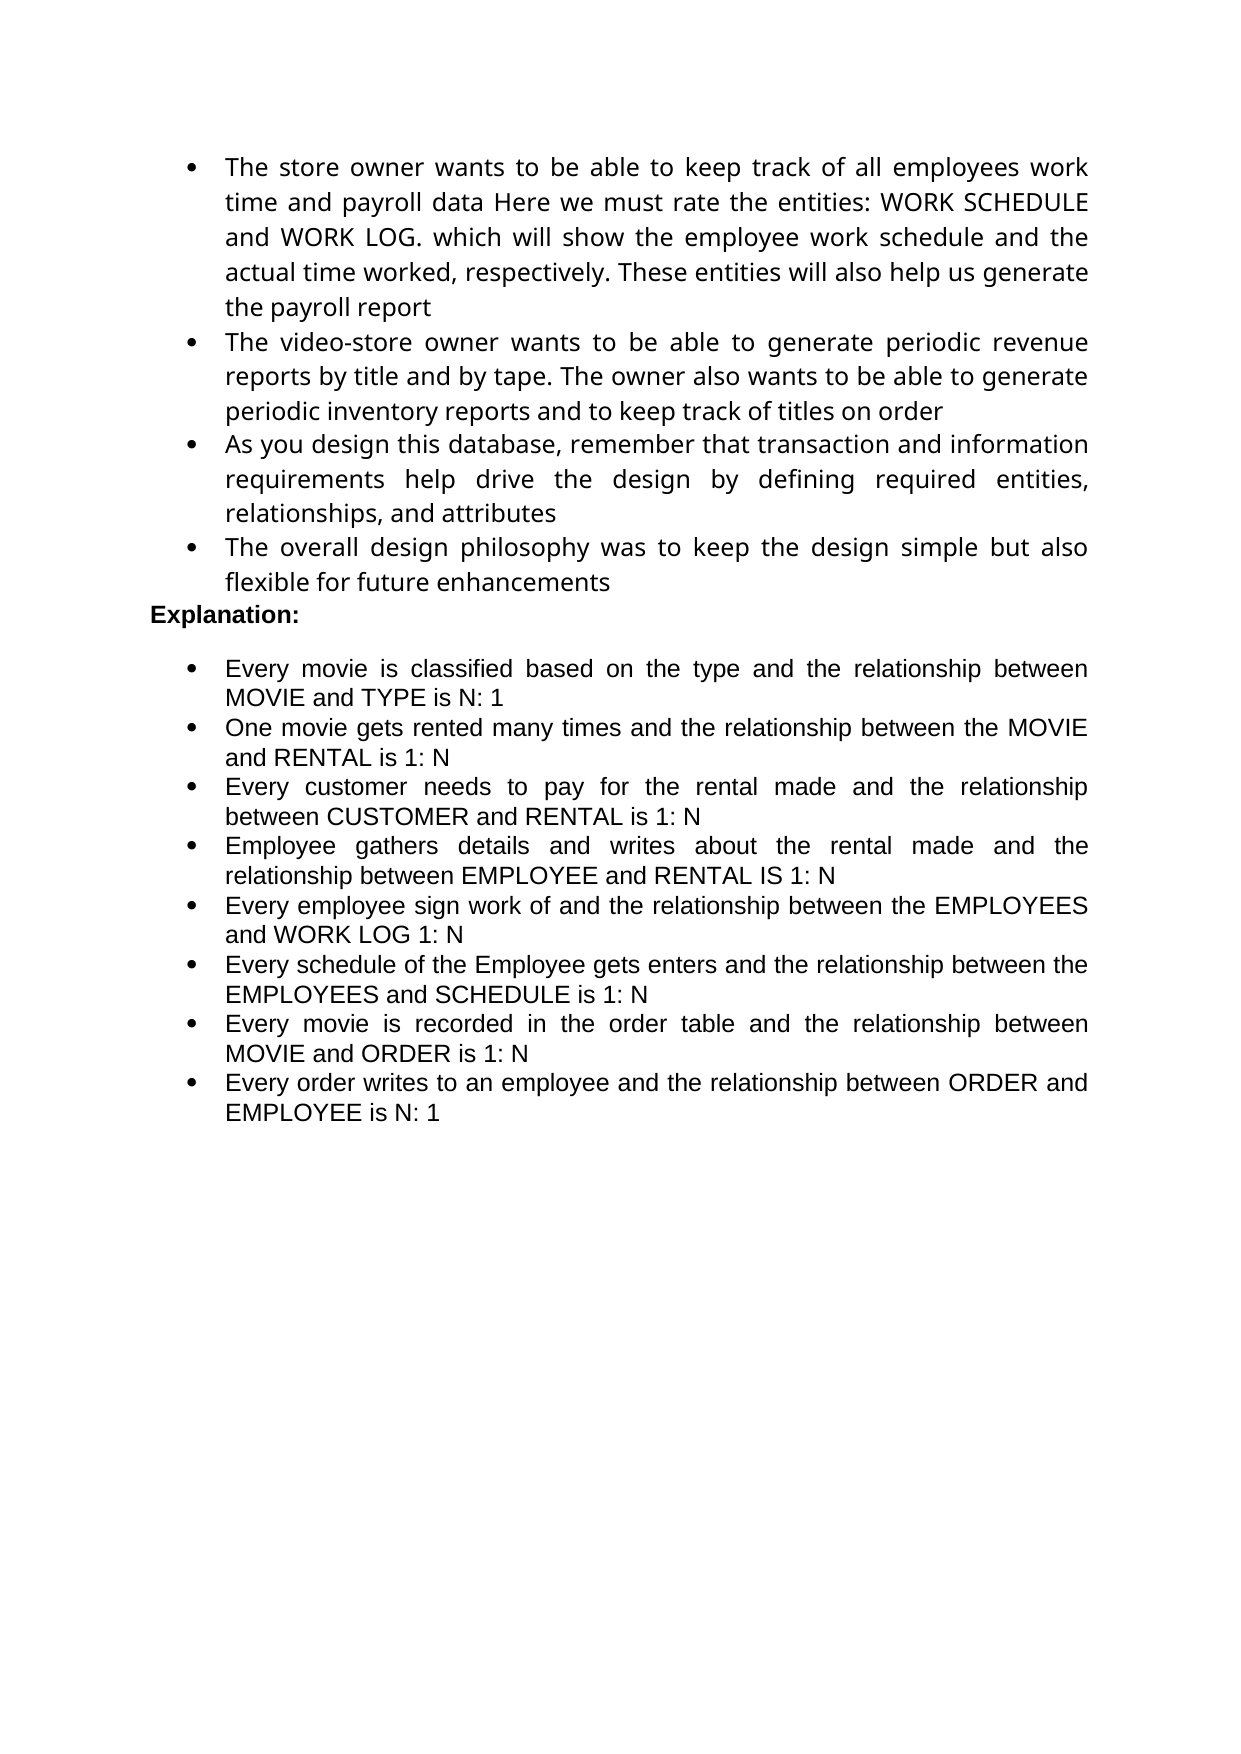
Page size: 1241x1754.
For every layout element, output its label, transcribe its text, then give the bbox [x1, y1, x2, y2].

list The store owner wants to be able to keep track of all employees work time and payroll data Here we must rate the entities: WORK SCHEDULE and WORK LOG. which will show the employee work schedule and the actual time worked, respectively. These entities will also help us generate the payroll report [187, 150, 1090, 324]
list The video-store owner wants to be able to generate periodic revenue reports by title and by tape. The owner also wants to be able to generate periodic inventory reports and to keep track of titles on order [187, 325, 1090, 427]
list Employee gathers details and writes about the rental made and the relationship between EMPLOYEE and RENTAL IS 1: N [187, 831, 1090, 890]
list Every movie is recorded in the order table and the relationship between MOVIE and ORDER is 1: N [187, 1009, 1090, 1068]
list One movie gets rented many times and the relationship between the MOVIE and RENTAL is 1: N [187, 713, 1090, 771]
list The overall design philosophy was to keep the design simple but also flexible for future enhancements [187, 529, 1090, 598]
list Every customer needs to pay for the rental made and the relationship between CUSTOMER and RENTAL is 1: N [187, 772, 1090, 831]
list Every schedule of the Employee gets enters and the relationship between the EMPLOYEES and SCHEDULE is 1: N [187, 950, 1090, 1008]
list Every employee sign work of and the relationship between the EMPLOYEES and WORK LOG 1: N [187, 891, 1090, 949]
text Explanation: [150, 600, 1090, 628]
list Every movie is classified based on the type and the relationship between MOVIE and TYPE is N: 1 [187, 653, 1090, 712]
list Every order writes to an employee and the relationship between ORDER and EMPLOYEE is N: 1 [187, 1068, 1090, 1127]
list As you design this database, remember that transaction and information requirements help drive the design by defining required entities, relationships, and attributes [187, 427, 1090, 529]
